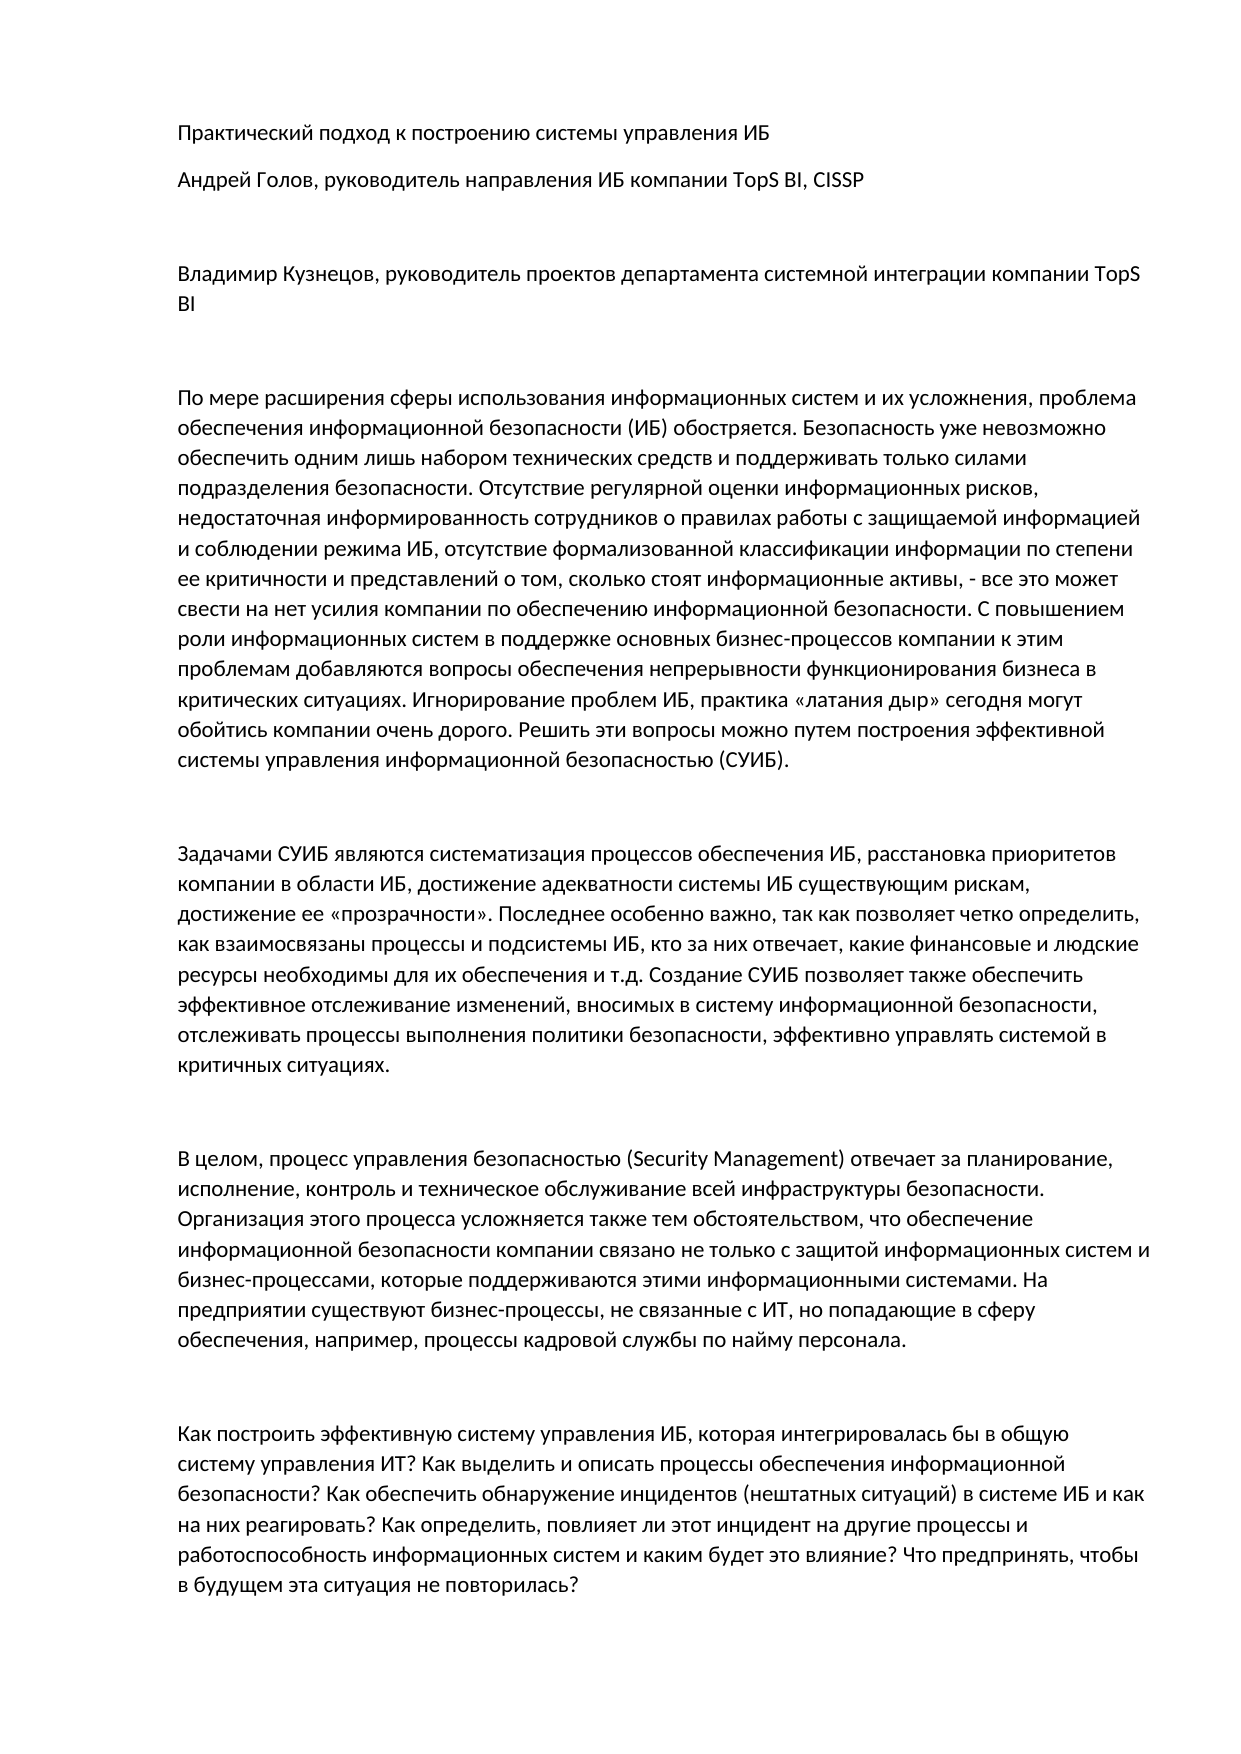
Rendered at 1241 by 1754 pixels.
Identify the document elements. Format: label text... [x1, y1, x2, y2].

text По мере расширения сферы использования информационных систем и их усложнения, проблема обеспечения информационной безопасности (ИБ) обостряется. Безопасность уже невозможно обеспечить одним лишь набором технических средств и поддерживать только силами подразделения безопасности. Отсутствие регулярной оценки информационных рисков, недостаточная информированность сотрудников о правилах работы с защищаемой информацией и соблюдении режима ИБ, отсутствие формализованной классификации информации по степени ее критичности и представлений о том, сколько стоят информационные активы, - все это может свести на нет усилия компании по обеспечению информационной безопасности. С повышением роли информационных систем в поддержке основных бизнес-процессов компании к этим проблемам добавляются вопросы обеспечения непрерывности функционирования бизнеса в критических ситуациях. Игнорирование проблем ИБ, практика «латания дыр» сегодня могут обойтись компании очень дорого. Решить эти вопросы можно путем построения эффективной системы управления информационной безопасностью (СУИБ). [177, 383, 1152, 773]
text Практический подход к построению системы управления ИБ [177, 118, 1152, 146]
text Как построить эффективную систему управления ИБ, которая интегрировалась бы в общую систему управления ИТ? Как выделить и описать процессы обеспечения информационной безопасности? Как обеспечить обнаружение инцидентов (нештатных ситуаций) в системе ИБ и как на них реагировать? Как определить, повлияет ли этот инцидент на другие процессы и работоспособность информационных систем и каким будет это влияние? Что предпринять, чтобы в будущем эта ситуация не повторилась? [177, 1419, 1152, 1598]
text Андрей Голов, руководитель направления ИБ компании TopS BI, CISSP [177, 165, 1152, 193]
text В целом, процесс управления безопасностью (Security Management) отвечает за планирование, исполнение, контроль и техническое обслуживание всей инфраструктуры безопасности. Организация этого процесса усложняется также тем обстоятельством, что обеспечение информационной безопасности компании связано не только с защитой информационных систем и бизнес-процессами, которые поддерживаются этими информационными системами. На предприятии существуют бизнес-процессы, не связанные с ИТ, но попадающие в сферу обеспечения, например, процессы кадровой службы по найму персонала. [177, 1144, 1152, 1353]
text Владимир Кузнецов, руководитель проектов департамента системной интеграции компании TopS BI [177, 259, 1152, 317]
text Задачами СУИБ являются систематизация процессов обеспечения ИБ, расстановка приоритетов компании в области ИБ, достижение адекватности системы ИБ существующим рискам, достижение ее «прозрачности». Последнее особенно важно, так как позволяет четко определить, как взаимосвязаны процессы и подсистемы ИБ, кто за них отвечает, какие финансовые и людские ресурсы необходимы для их обеспечения и т.д. Создание СУИБ позволяет также обеспечить эффективное отслеживание изменений, вносимых в систему информационной безопасности, отслеживать процессы выполнения политики безопасности, эффективно управлять системой в критичных ситуациях. [177, 839, 1152, 1078]
